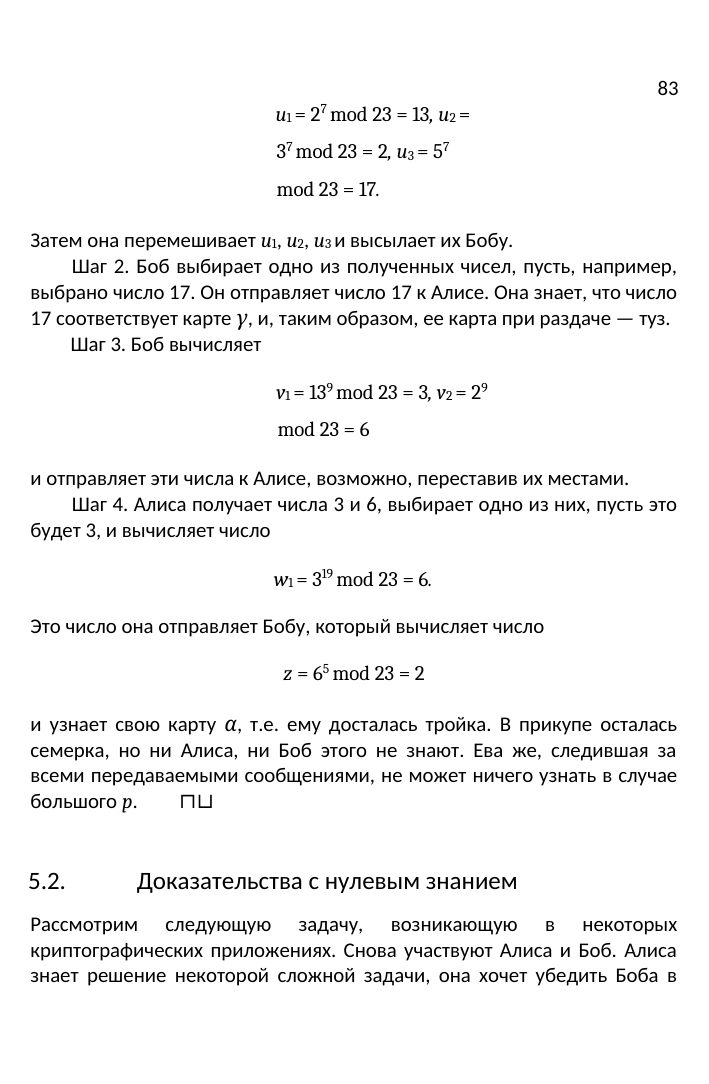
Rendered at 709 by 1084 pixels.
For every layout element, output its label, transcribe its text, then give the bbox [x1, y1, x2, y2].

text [30, 911, 678, 988]
text Шаг 4. Алиса получает числа 3 и 6, выбирает одно из них, пусть это будет 3, и вычисляет число [30, 492, 678, 543]
text u1 = 27 mod 23 = 13, u2 = 37 mod 23 = 2, u3 = 57 mod 23 = 17. [275, 102, 480, 201]
text и узнает свою карту α, т.е. ему досталась тройка. В прикупе осталась семерка, но ни Алиса, ни Боб этого не знают. Ева же, следившая за всеми передаваемыми сообщениями, не может ничего узнать в случае большого p. ⊓⊔ [30, 711, 678, 814]
text и отправляет эти числа к Алисе, возможно, переставив их местами. [30, 466, 678, 491]
text 5.2. Доказательства с нулевым знанием [28, 866, 678, 896]
text Шаг 3. Боб вычисляет [70, 331, 678, 356]
text z = 65 mod 23 = 2 [50, 661, 657, 686]
text w1 = 319 mod 23 = 6. [50, 567, 657, 591]
text Это число она отправляет Бобу, который вычисляет число [30, 613, 678, 638]
text Затем она перемешивает u1, u2, u3 и высылает их Бобу. [30, 227, 678, 253]
text v1 = 139 mod 23 = 3, v2 = 29 mod 23 = 6 [276, 380, 488, 441]
text Шаг 2. Боб выбирает одно из полученных чисел, пусть, например, выбрано число 17. Он отправляет число 17 к Алисе. Она знает, что число 17 соответствует карте γ, и, таким образом, ее карта при раздаче — туз. [30, 253, 678, 330]
